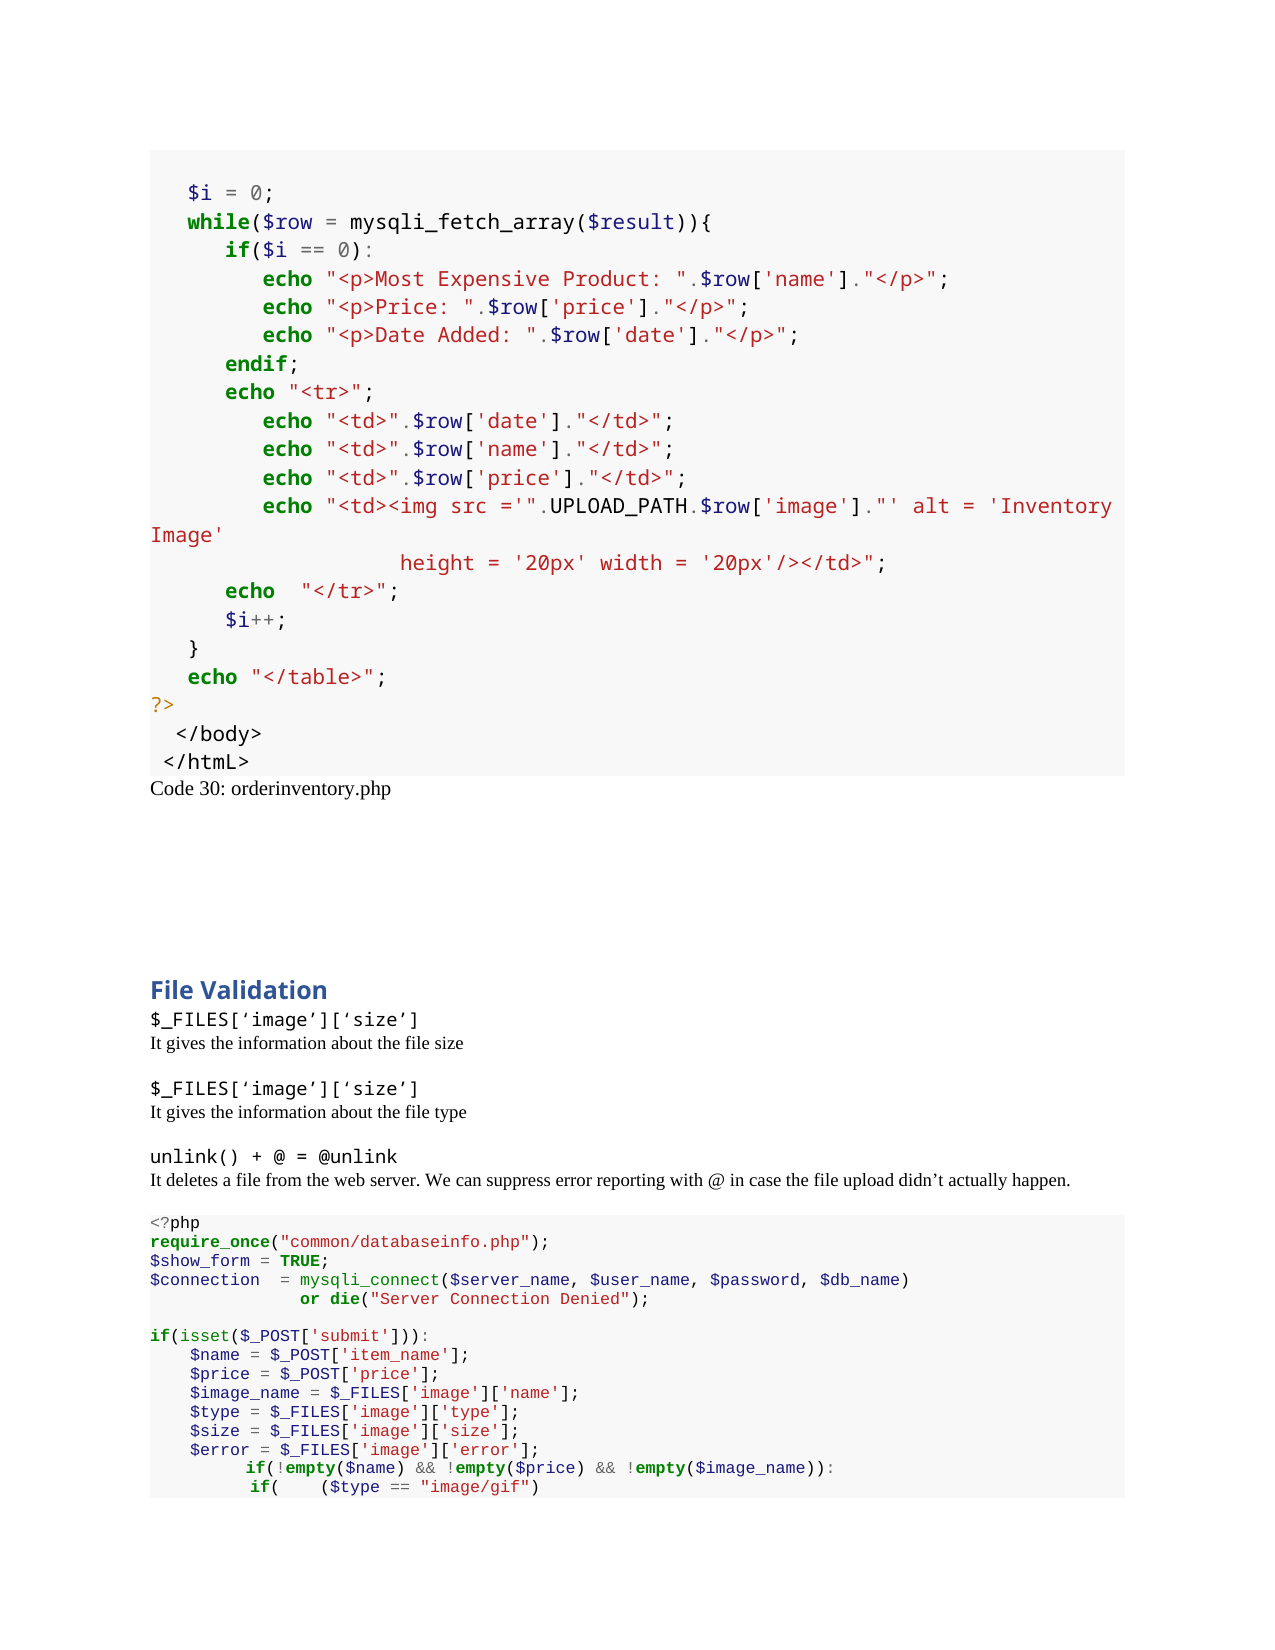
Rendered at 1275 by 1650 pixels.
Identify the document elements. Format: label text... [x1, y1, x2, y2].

text $i++; [150, 605, 1125, 633]
text </htmL> [150, 747, 1125, 776]
text $price = $_POST['price']; [150, 1366, 1125, 1384]
text echo "<p>Price: ".$row['price']."</p>"; [150, 292, 1125, 321]
text Code 30: orderinventory.php [150, 776, 1125, 800]
text <?php [150, 1215, 1125, 1234]
subtitle File Validation [150, 972, 1125, 1006]
text or die("Server Connection Denied"); [150, 1290, 1125, 1309]
text </body> [150, 719, 1125, 747]
text $show_form = TRUE; [150, 1252, 1125, 1271]
text echo "<td>".$row['name']."</td>"; [150, 434, 1125, 463]
text echo "<p>Date Added: ".$row['date']."</p>"; [150, 321, 1125, 349]
text } [150, 633, 1125, 662]
text $_FILES[‘image’][‘size’] [150, 1006, 1125, 1032]
text $image_name = $_FILES['image']['name']; [150, 1384, 1125, 1403]
text echo "<p>Most Expensive Product: ".$row['name']."</p>"; [150, 264, 1125, 292]
text while($row = mysqli_fetch_array($result)){ [150, 207, 1125, 235]
text ?> [150, 690, 1125, 719]
text echo "<td><img src ='".UPLOAD_PATH.$row['image']."' alt = 'Inventory Image' [150, 491, 1125, 548]
text echo "<td>".$row['date']."</td>"; [150, 406, 1125, 434]
text echo "</tr>"; [150, 577, 1125, 605]
text unlink() + @ = @unlink [150, 1144, 1125, 1169]
text It gives the information about the file size [150, 1032, 1125, 1053]
text $i = 0; [150, 178, 1125, 207]
text if($i == 0): [150, 235, 1125, 264]
text require_once("common/databaseinfo.php"); [150, 1234, 1125, 1252]
text $error = $_FILES['image']['error']; [150, 1441, 1125, 1460]
text $size = $_FILES['image']['size']; [150, 1422, 1125, 1441]
text height = '20px' width = '20px'/></td>"; [150, 548, 1125, 577]
text $connection = mysqli_connect($server_name, $user_name, $password, $db_name) [150, 1271, 1125, 1290]
text if(!empty($name) && !empty($price) && !empty($image_name)): [150, 1460, 1125, 1479]
text echo "</table>"; [150, 662, 1125, 690]
text $name = $_POST['item_name']; [150, 1347, 1125, 1366]
text $_FILES[‘image’][‘size’] [150, 1075, 1125, 1101]
text if( ($type == "image/gif") [150, 1479, 1125, 1498]
text if(isset($_POST['submit'])): [150, 1328, 1125, 1347]
text It deletes a file from the web server. We can suppress error reporting with @ in case the file upload didn’t actually happen. [150, 1169, 1125, 1191]
text endif; [150, 349, 1125, 377]
text It gives the information about the file type [150, 1101, 1125, 1122]
text echo "<td>".$row['price']."</td>"; [150, 463, 1125, 491]
text echo "<tr>"; [150, 377, 1125, 406]
text $type = $_FILES['image']['type']; [150, 1403, 1125, 1422]
